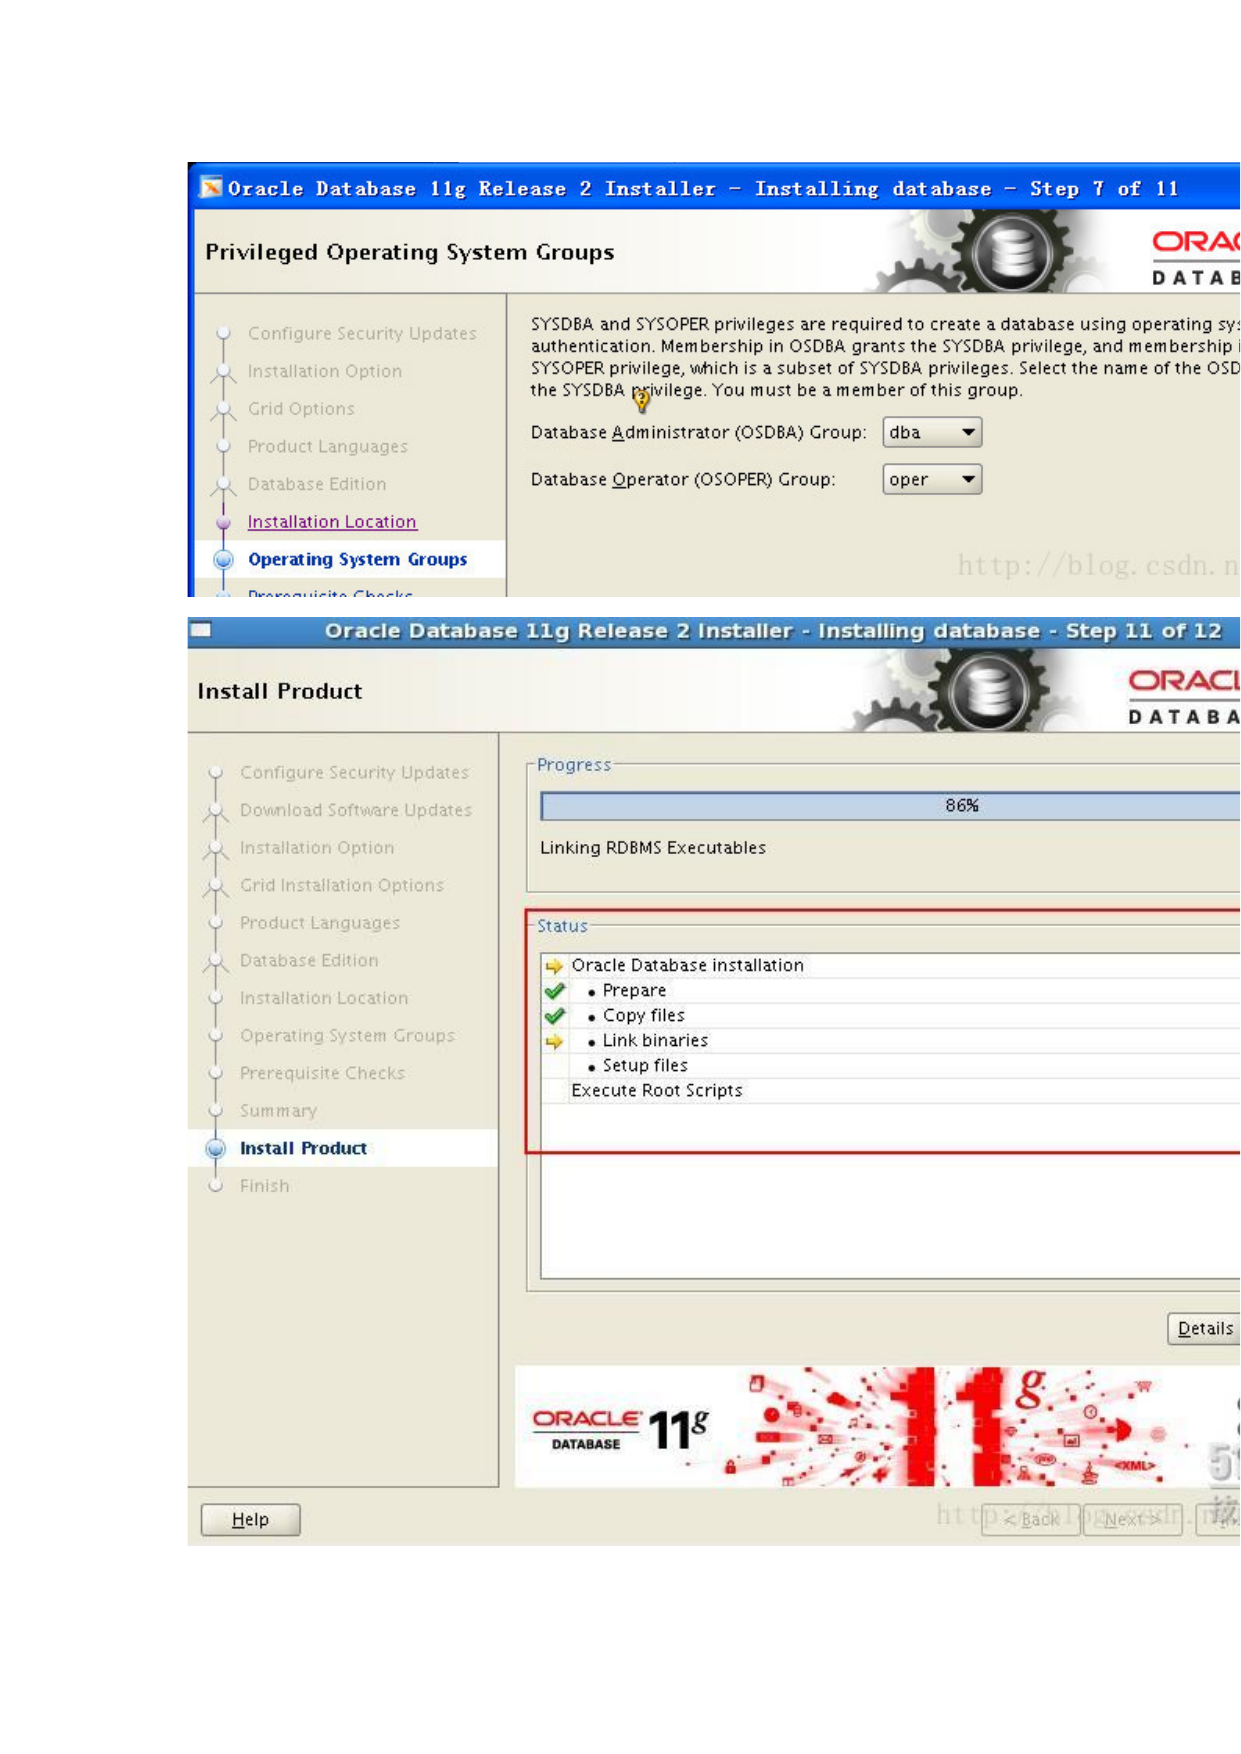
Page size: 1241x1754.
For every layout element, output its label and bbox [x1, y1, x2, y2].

picture [187, 617, 1241, 1546]
picture [187, 162, 1241, 597]
